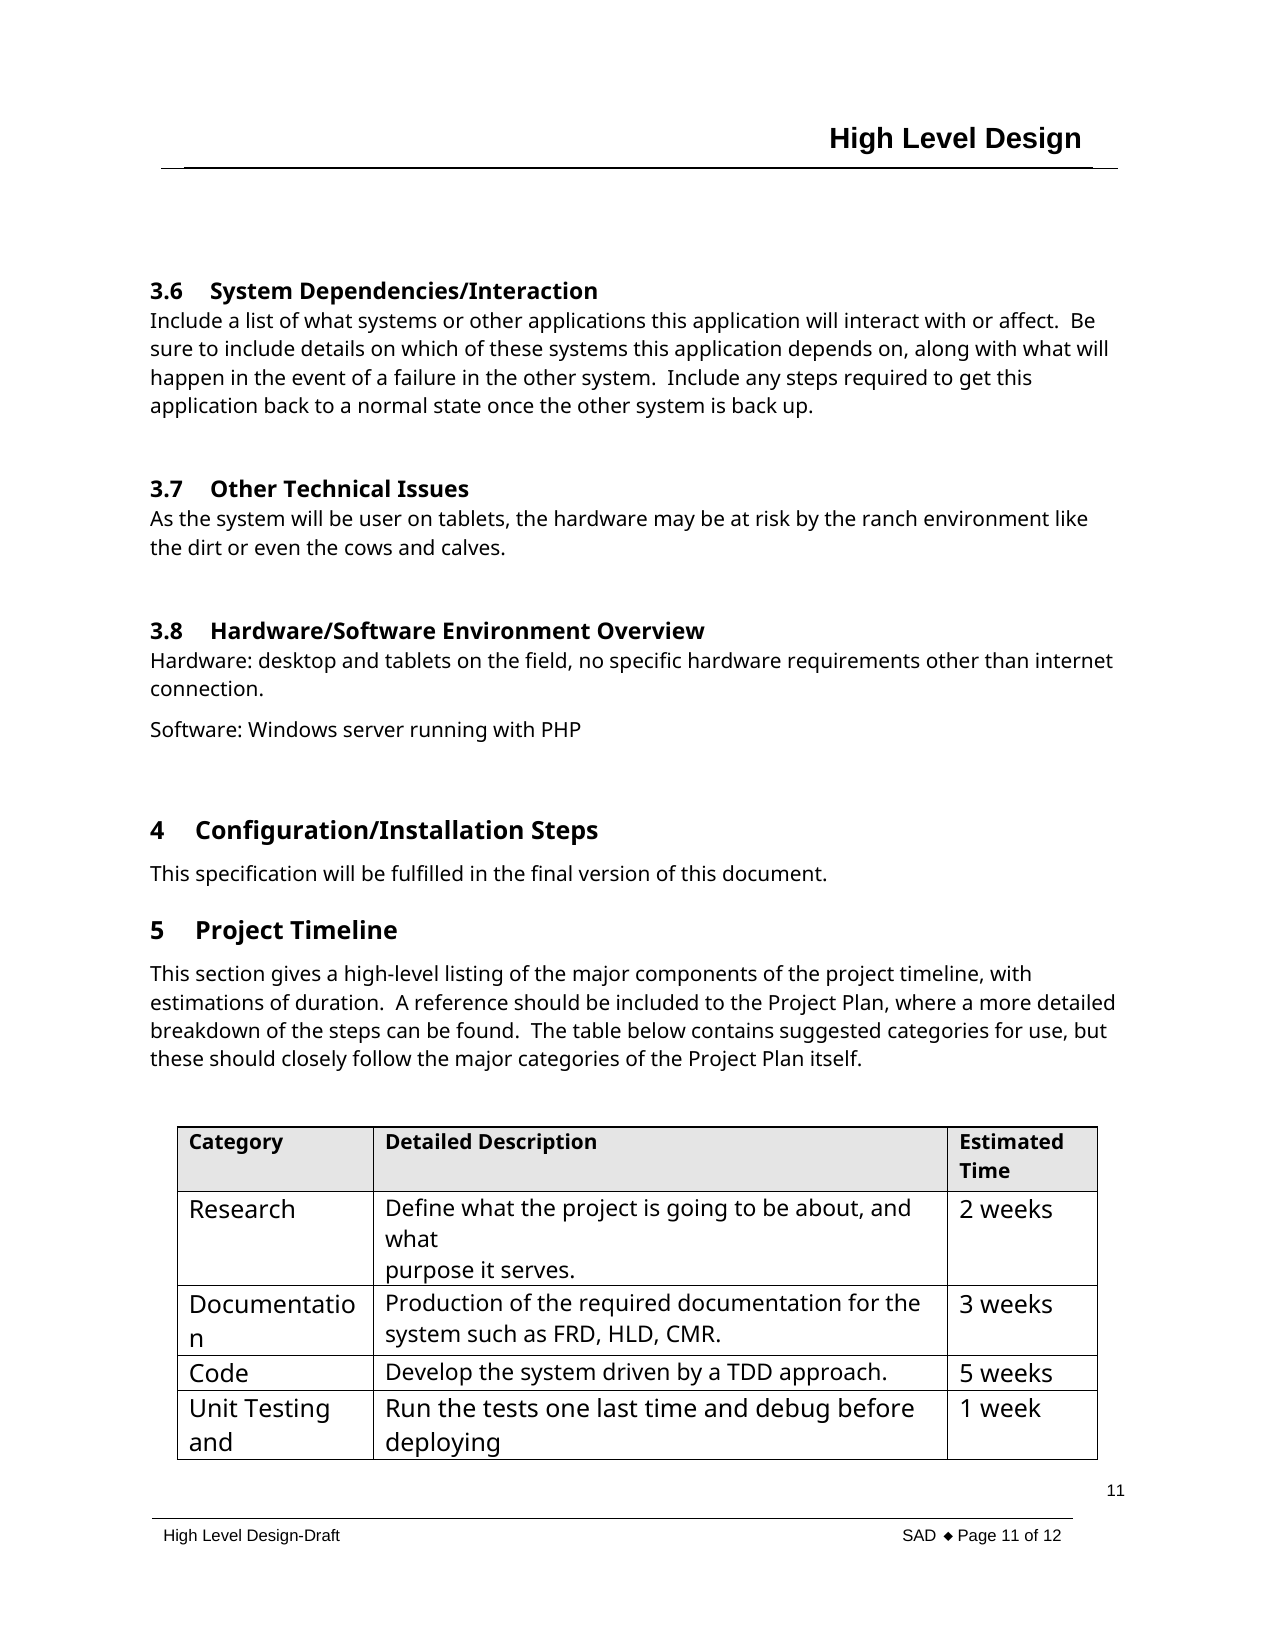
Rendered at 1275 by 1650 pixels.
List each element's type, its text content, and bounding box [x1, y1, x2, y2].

subtitle Hardware/Software Environment Overview [150, 615, 1125, 646]
table_header Estimated Time [948, 1128, 1097, 1191]
table_cell 1 week [948, 1391, 1097, 1459]
table_cell 5 weeks [948, 1356, 1097, 1390]
subtitle Configuration/Installation Steps [150, 813, 1125, 847]
text This section gives a high-level listing of the major components of the project timeline, with estimations of duration. A reference should be included to the Project Plan, where a more detailed breakdown of the steps can be found. The table below contains suggested categories for use, but these should closely follow the major categories of the Project Plan itself. [150, 959, 1125, 1073]
table_cell Define what the project is going to be about, and what purpose it serves. [374, 1192, 947, 1285]
table_cell 2 weeks [948, 1192, 1097, 1285]
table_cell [178, 1391, 373, 1459]
text Hardware: desktop and tablets on the field, no specific hardware requirements other than internet connection. [150, 646, 1125, 703]
subtitle System Dependencies/Interaction [150, 275, 1125, 306]
table_cell Research [178, 1192, 373, 1285]
table_cell Develop the system driven by a TDD approach. [374, 1356, 947, 1390]
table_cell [374, 1391, 947, 1459]
table_cell Code [178, 1356, 373, 1390]
table_cell Documentation [178, 1286, 373, 1354]
subtitle Other Technical Issues [150, 473, 1125, 504]
subtitle Project Timeline [150, 913, 1125, 947]
table_header Category [178, 1128, 373, 1191]
text Software: Windows server running with PHP [150, 716, 1125, 744]
text This specification will be fulfilled in the final version of this document. [150, 859, 1125, 888]
table_cell 3 weeks [948, 1286, 1097, 1354]
text As the system will be user on tablets, the hardware may be at risk by the ranch environment like the dirt or even the cows and calves. [150, 504, 1125, 561]
table_cell Production of the required documentation for the system such as FRD, HLD, CMR. [374, 1286, 947, 1354]
text Include a list of what or other applications this application will interact with or affect. Be sure to include details on which of these this application depends on, along with what will happen in the event of a failure in the other system. Include any steps required to get this application back to a normal state once the other system is back up. [150, 306, 1125, 420]
table_header Detailed Description [374, 1128, 947, 1191]
